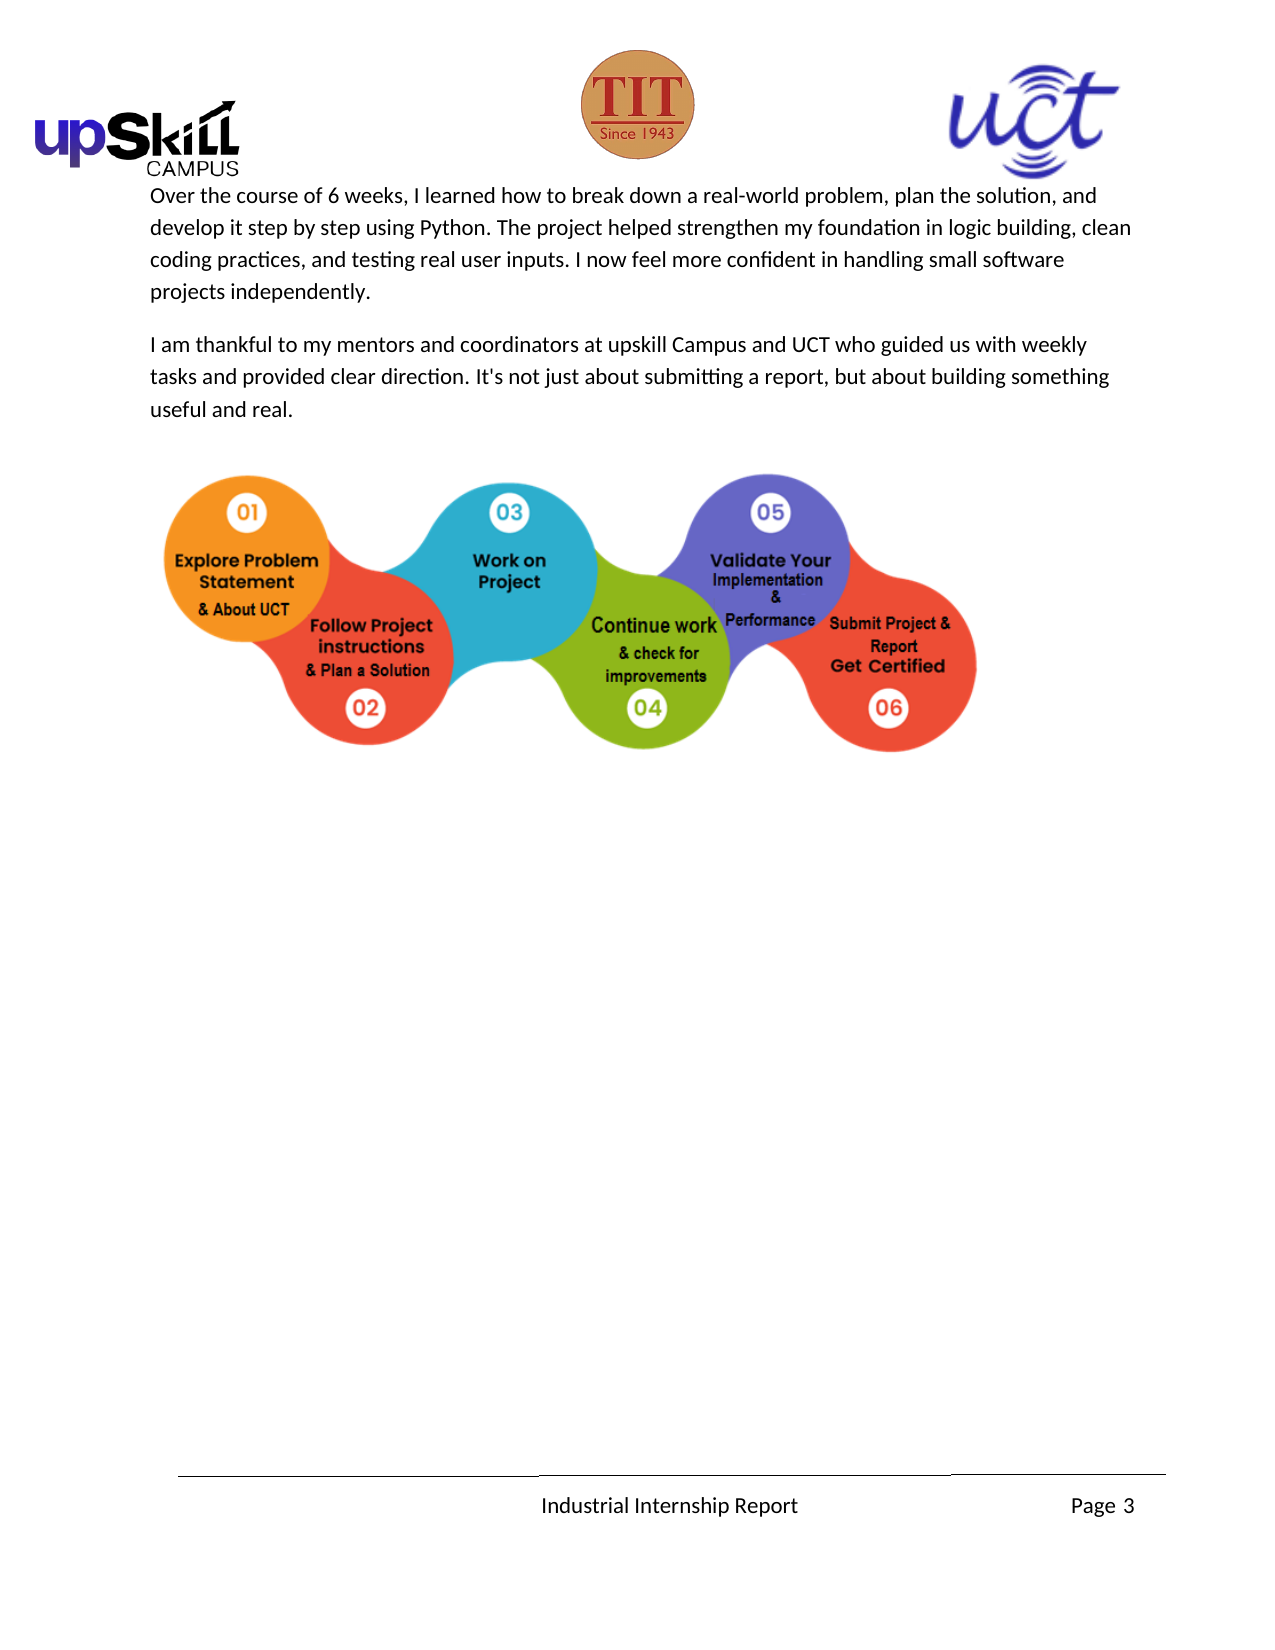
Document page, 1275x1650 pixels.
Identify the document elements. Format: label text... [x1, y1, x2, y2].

text Over the course of 6 weeks, I learned how to break down a real-world problem, plan the solution, and develop it step by step using Python. The project helped strengthen my foundation in logic building, clean coding practices, and testing real user inputs. I now feel more confident in handling small software projects independently. [150, 181, 1134, 305]
picture [150, 447, 1003, 776]
picture [946, 55, 1125, 181]
picture [0, 85, 274, 181]
text I am thankful to my mentors and coordinators at upskill Campus and UCT who guided us with weekly tasks and provided clear direction. It's not just about submitting a report, but about building something useful and real. [150, 330, 1134, 423]
picture [558, 28, 717, 181]
